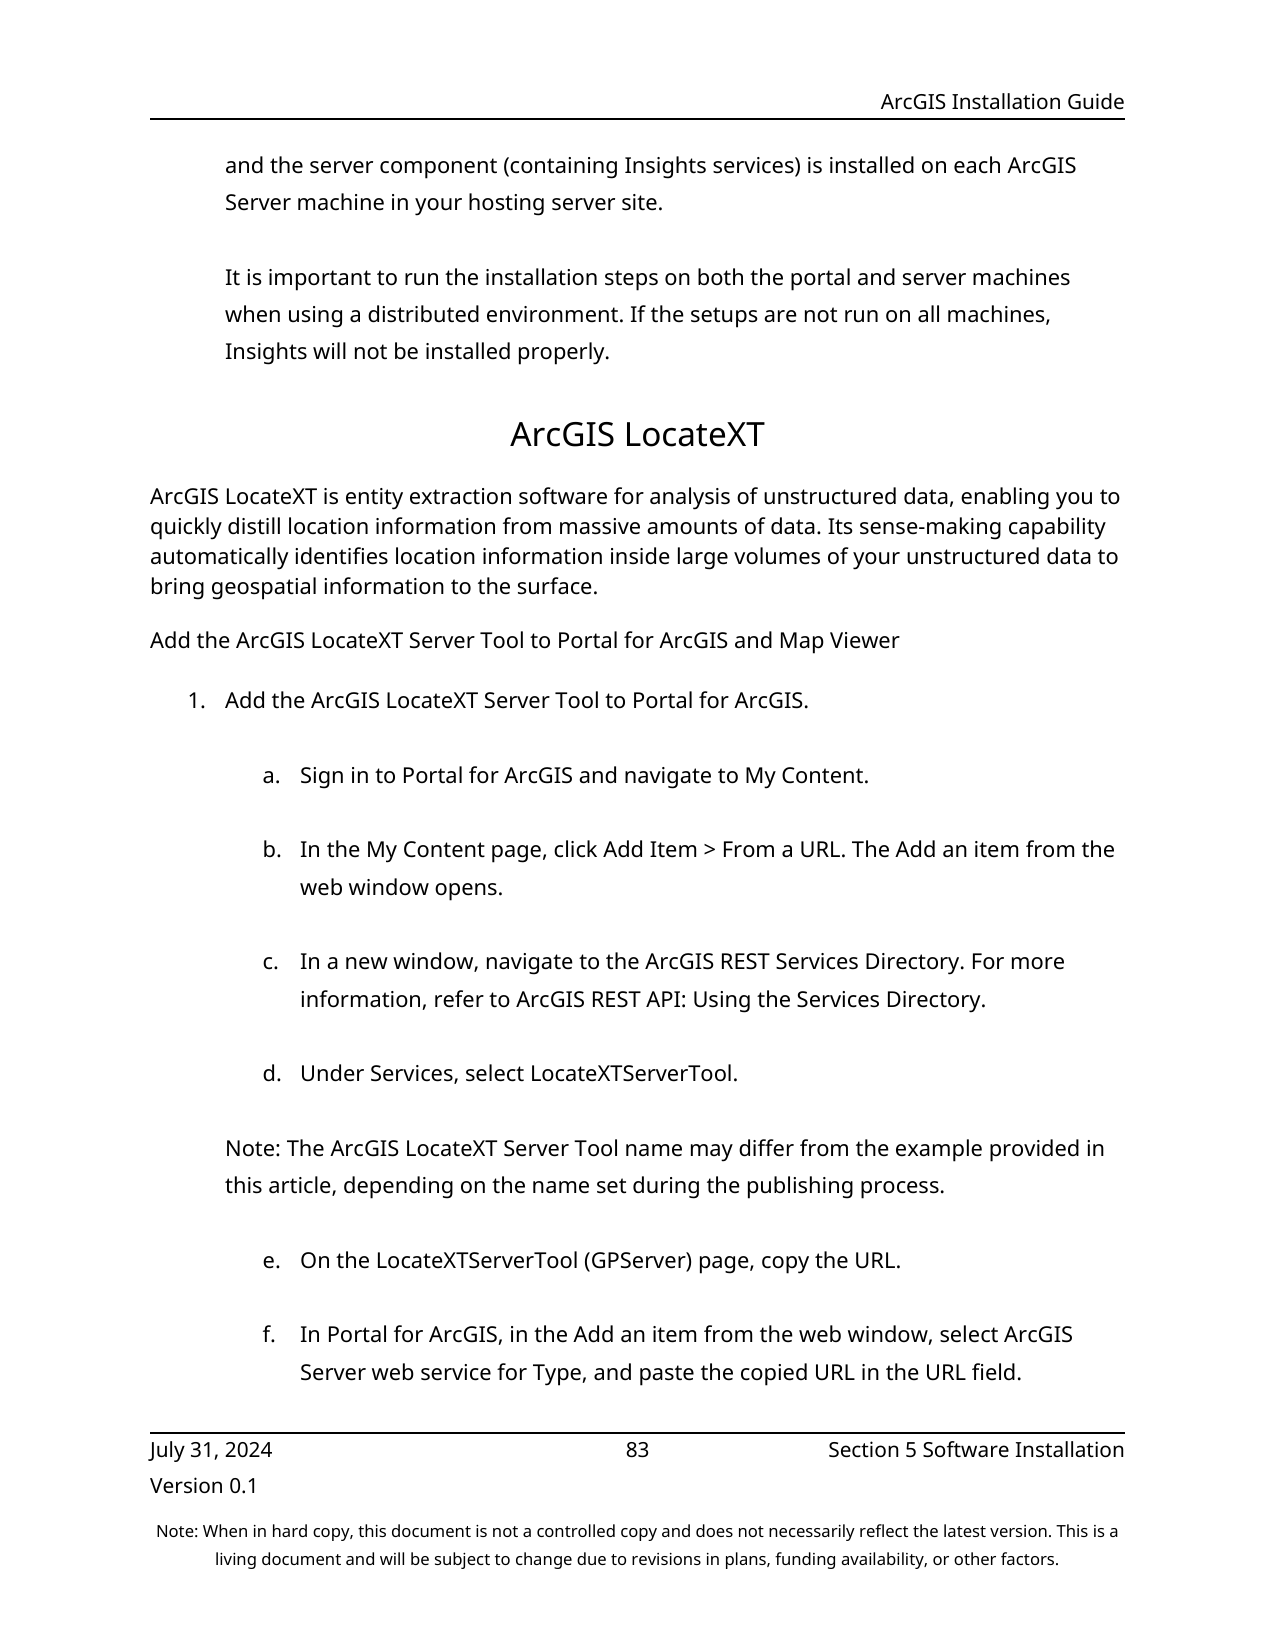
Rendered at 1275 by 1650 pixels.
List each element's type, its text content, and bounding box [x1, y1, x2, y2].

list In the My Content page, click Add Item > From a URL. The Add an item from the web window opens. [262, 834, 1125, 901]
list Sign in to Portal for ArcGIS and navigate to My Content. [262, 760, 1125, 789]
list In Portal for ArcGIS, in the Add an item from the web window, select ArcGIS Server web service for Type, and paste the copied URL in the URL field. [262, 1319, 1125, 1386]
text ArcGIS LocateXT is entity extraction software for analysis of unstructured data, enabling you to quickly distill location information from massive amounts of data. Its sense-making capability automatically identifies location information inside large volumes of your unstructured data to bring geospatial information to the surface. [150, 481, 1125, 601]
list Add the ArcGIS LocateXT Server Tool to Portal for ArcGIS. [187, 685, 1125, 715]
list In a new window, navigate to the ArcGIS REST Services Directory. For more information, refer to ArcGIS REST API: Using the Services Directory. [262, 946, 1125, 1013]
list On the LocateXTServerTool (GPServer) page, copy the URL. [262, 1245, 1125, 1274]
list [187, 150, 1125, 217]
list It is important to run the installation steps on both the portal and server machines when using a distributed environment. If the setups are not run on all machines, Insights will not be installed properly. [225, 262, 1125, 366]
text Add the ArcGIS LocateXT Server Tool to Portal for ArcGIS and Map Viewer [150, 626, 1125, 655]
list Note: The ArcGIS LocateXT Server Tool name may differ from the example provided in this article, depending on the name set during the publishing process. [225, 1133, 1125, 1200]
subtitle ArcGIS LocateXT [150, 411, 1125, 456]
list Under Services, select LocateXTServerTool. [262, 1058, 1125, 1088]
